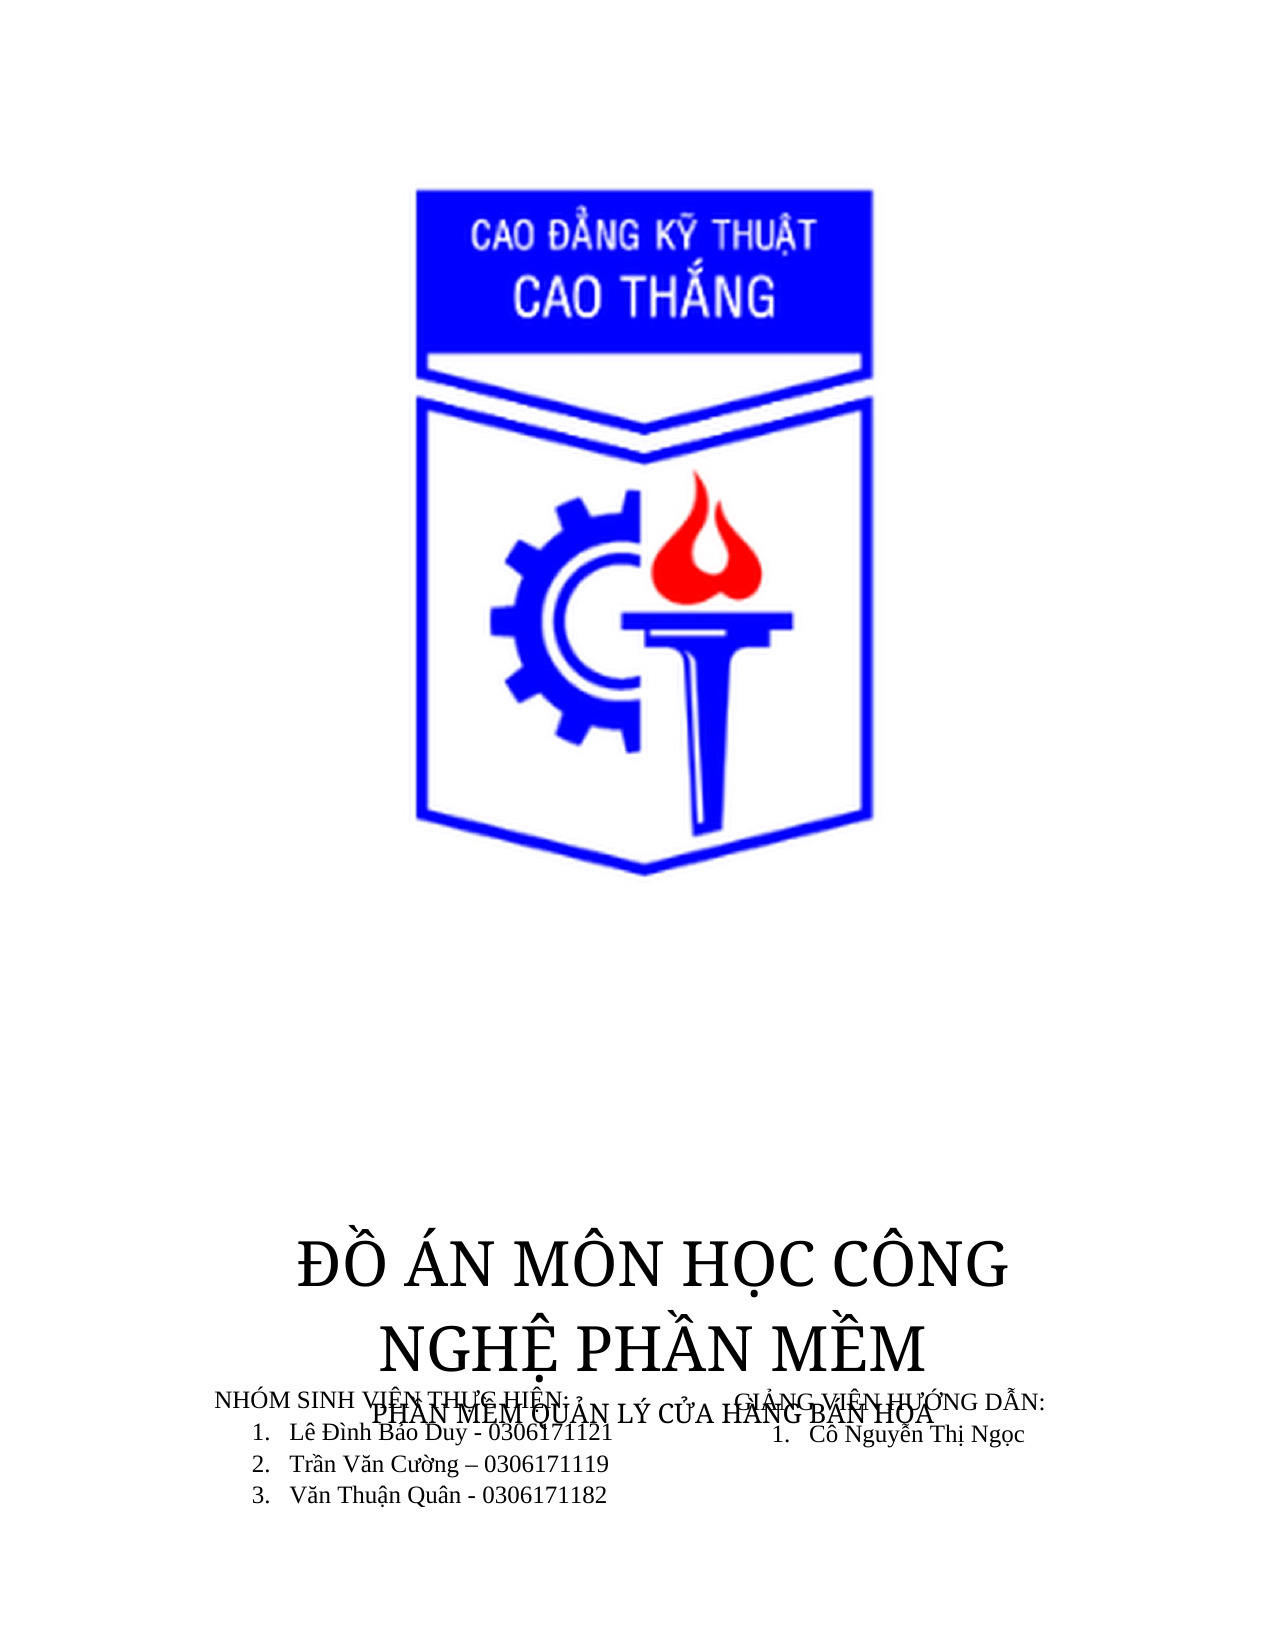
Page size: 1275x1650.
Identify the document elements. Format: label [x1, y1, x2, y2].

picture [283, 180, 992, 888]
